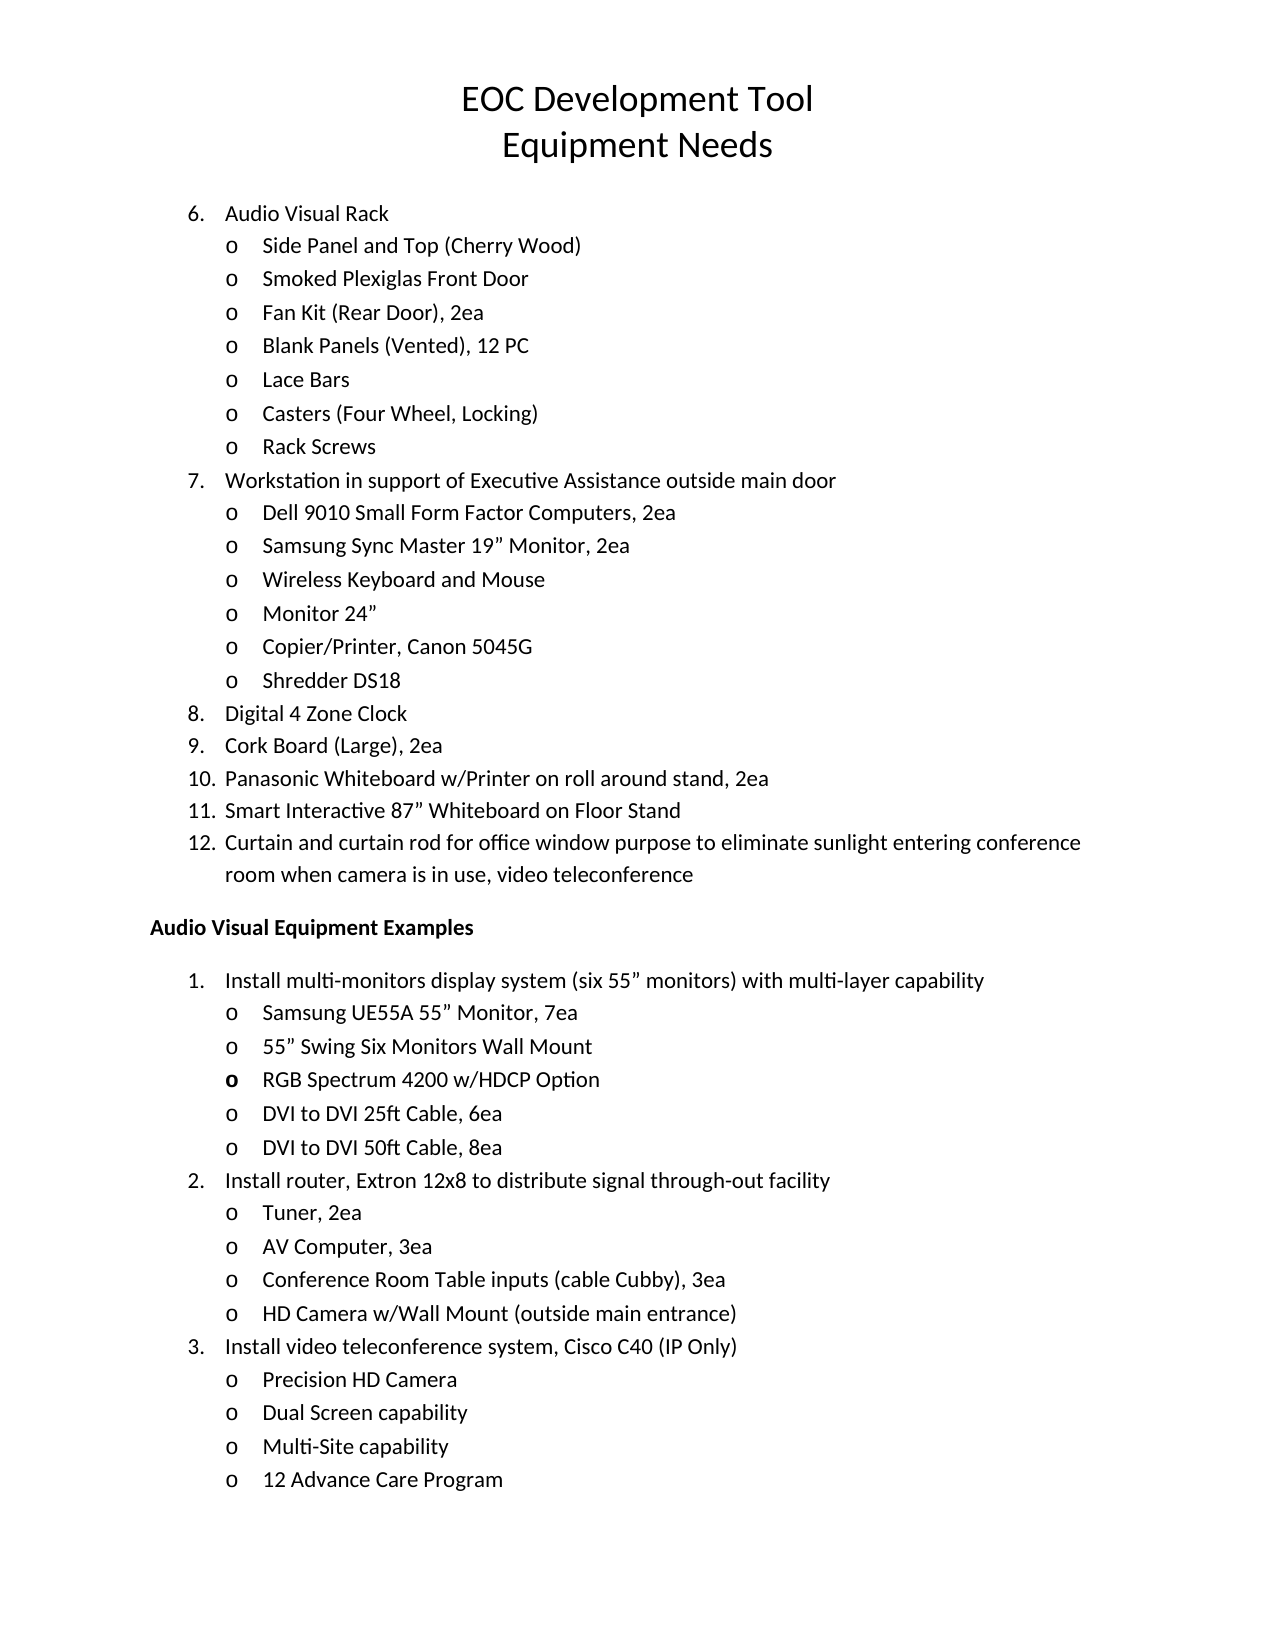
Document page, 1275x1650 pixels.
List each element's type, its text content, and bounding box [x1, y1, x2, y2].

list HD Camera w/Wall Mount (outside main entrance) [225, 1299, 1125, 1328]
list Blank Panels (Vented), 12 PC [225, 332, 1125, 361]
list Conference Room Table inputs (cable Cubby), 3ea [225, 1265, 1125, 1294]
list Copier/Printer, Canon 5045G [225, 632, 1125, 661]
list AV Computer, 3ea [225, 1232, 1125, 1261]
text Audio Visual Equipment Examples [150, 913, 1125, 941]
list Monitor 24” [225, 599, 1125, 628]
list Dell 9010 Small Form Factor Computers, 2ea [225, 498, 1125, 527]
list DVI to DVI 25ft Cable, 6ea [225, 1099, 1125, 1128]
list Casters (Four Wheel, Locking) [225, 399, 1125, 428]
list Curtain and curtain rod for office window purpose to eliminate sunlight entering conference room when camera is in use, video teleconference [187, 828, 1125, 888]
list Samsung Sync Master 19” Monitor, 2ea [225, 532, 1125, 561]
list Smart Interactive 87” Whiteboard on Floor Stand [187, 796, 1125, 824]
list Cork Board (Large), 2ea [187, 731, 1125, 759]
list Panasonic Whiteboard w/Printer on roll around stand, 2ea [187, 764, 1125, 792]
list Rack Screws [225, 432, 1125, 461]
list Precision HD Camera [225, 1365, 1125, 1394]
list Side Panel and Top (Cherry Wood) [225, 231, 1125, 260]
list Dual Screen capability [225, 1398, 1125, 1427]
list Smoked Plexiglas Front Door [225, 264, 1125, 294]
list Samsung UE55A 55” Monitor, 7ea [225, 998, 1125, 1028]
list Install router, Extron 12x8 to distribute signal through-out facility [187, 1166, 1125, 1194]
list Wireless Keyboard and Mouse [225, 565, 1125, 594]
list Tuner, 2ea [225, 1198, 1125, 1227]
list Multi-Site capability [225, 1432, 1125, 1461]
list 12 Advance Care Program [225, 1465, 1125, 1494]
list Lace Bars [225, 365, 1125, 394]
list DVI to DVI 50ft Cable, 8ea [225, 1133, 1125, 1162]
list Digital 4 Zone Clock [187, 699, 1125, 727]
list Fan Kit (Rear Door), 2ea [225, 298, 1125, 327]
list Workstation in support of Executive Assistance outside main door [187, 466, 1125, 494]
list 55” Swing Six Monitors Wall Mount [225, 1032, 1125, 1061]
list Audio Visual Rack [187, 199, 1125, 227]
list Install multi-monitors display system (six 55” monitors) with multi-layer capability [187, 966, 1125, 994]
list Shredder DS18 [225, 666, 1125, 695]
list Install video teleconference system, Cisco C40 (IP Only) [187, 1332, 1125, 1361]
list RGB Spectrum 4200 w/HDCP Option [225, 1066, 1125, 1095]
